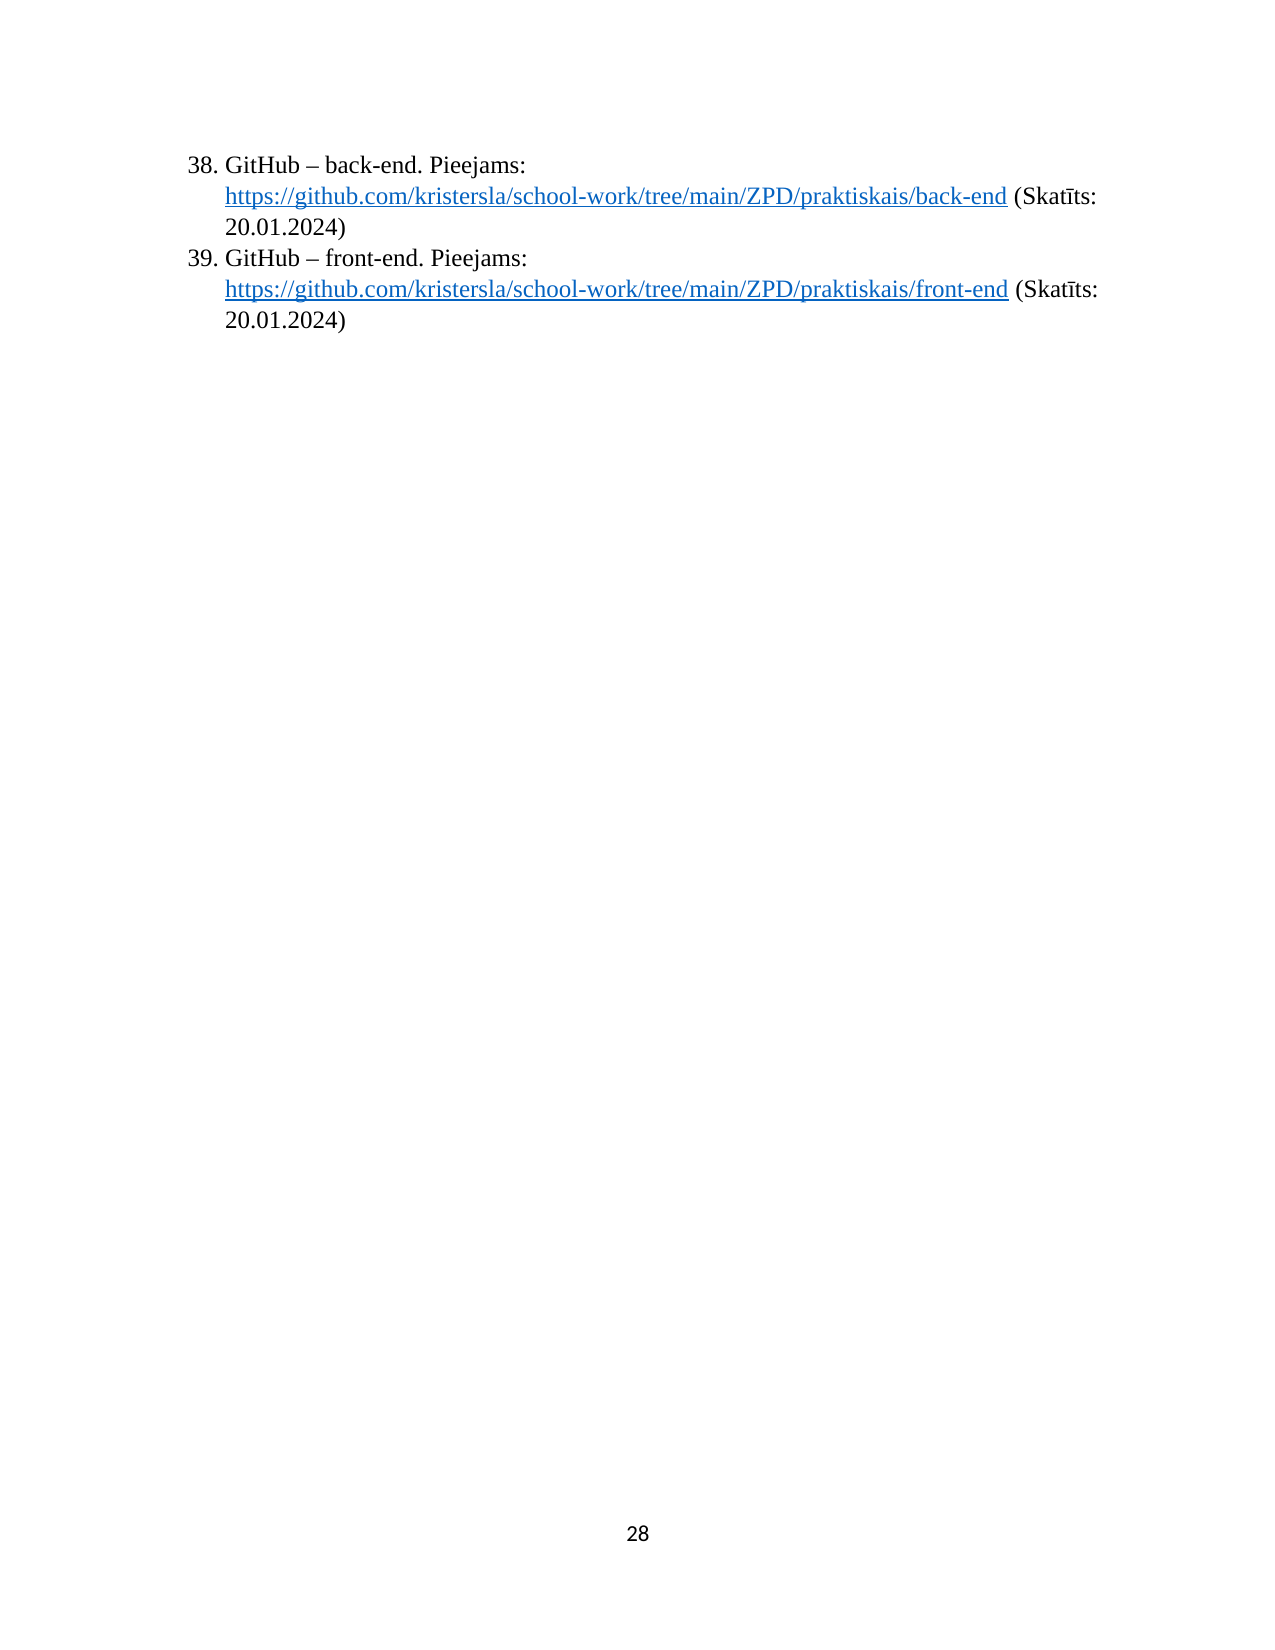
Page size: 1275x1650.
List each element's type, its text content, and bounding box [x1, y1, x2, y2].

list GitHub – front-end. Pieejams: https://github.com/kristersla/school-work/tree/main/ZPD/praktiskais/front-end (Skatīts: 20.01.2024) [187, 243, 1125, 334]
list GitHub – back-end. Pieejams: https://github.com/kristersla/school-work/tree/main/ZPD/praktiskais/back-end (Skatīts: 20.01.2024) [187, 150, 1125, 241]
